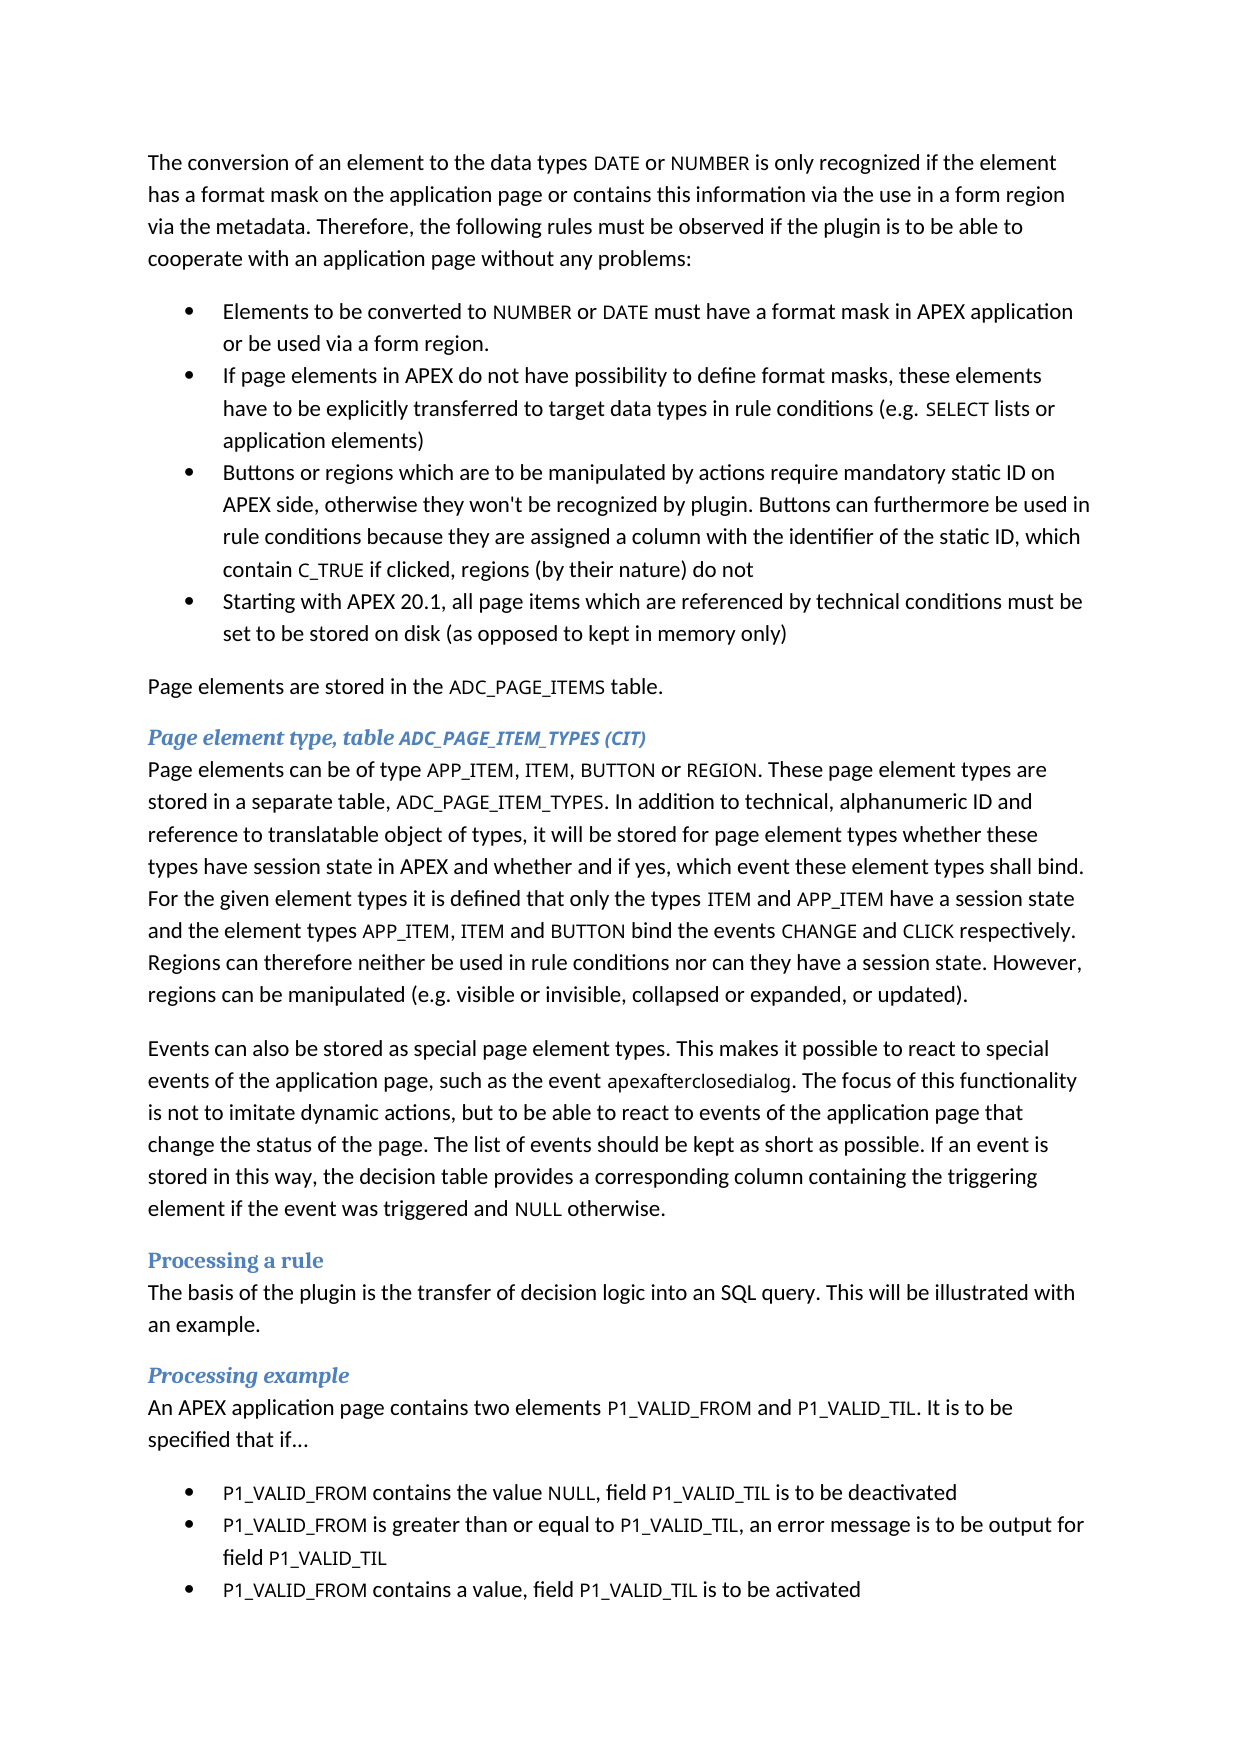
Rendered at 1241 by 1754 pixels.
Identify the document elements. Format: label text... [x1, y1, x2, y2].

list Elements to be converted to NUMBER or DATE must have a format mask in APEX application or be used via a form region. [185, 297, 1093, 357]
list If page elements in APEX do not have possibility to define format masks, these elements have to be explicitly transferred to target data types in rule conditions (e.g. SELECT lists or application elements) [185, 362, 1093, 454]
text Page elements can be of type APP_ITEM, ITEM, BUTTON or REGION. These page element types are stored in a separate table, ADC_PAGE_ITEM_TYPES. In addition to technical, alphanumeric ID and reference to translatable object of types, it will be stored for page element types whether these types have session state in APEX and whether and if yes, which event these element types shall bind. For the given element types it is defined that only the types ITEM and APP_ITEM have a session state and the element types APP_ITEM, ITEM and BUTTON bind the events CHANGE and CLICK respectively. Regions can therefore neither be used in rule conditions nor can they have a session state. However, regions can be manipulated (e.g. visible or invisible, collapsed or expanded, or updated). [148, 755, 1093, 1009]
text An APEX application page contains two elements P1_VALID_FROM and P1_VALID_TIL. It is to be specified that if... [148, 1393, 1093, 1453]
text Events can also be stored as special page element types. This makes it possible to react to special events of the application page, such as the event apexafterclosedialog. The focus of this functionality is not to imitate dynamic actions, but to be able to react to events of the application page that change the status of the page. The list of events should be kept as short as possible. If an event is stored in this way, the decision table provides a corresponding column containing the triggering element if the event was triggered and NULL otherwise. [148, 1034, 1093, 1223]
list Buttons or regions which are to be manipulated by actions require mandatory static ID on APEX side, otherwise they won't be recognized by plugin. Buttons can furthermore be used in rule conditions because they are assigned a column with the identifier of the static ID, which contain C_TRUE if clicked, regions (by their nature) do not [185, 458, 1093, 583]
subtitle Page element type, table ADC_PAGE_ITEM_TYPES (CIT) [148, 725, 1093, 751]
list Starting with APEX 20.1, all page items which are referenced by technical conditions must be set to be stored on disk (as opposed to kept in memory only) [185, 587, 1093, 647]
list P1_VALID_FROM contains the value NULL, field P1_VALID_TIL is to be deactivated [185, 1478, 1093, 1506]
subtitle Processing a rule [148, 1248, 1093, 1274]
list P1_VALID_FROM contains a value, field P1_VALID_TIL is to be activated [185, 1575, 1093, 1603]
text The conversion of an element to the data types DATE or NUMBER is only recognized if the element has a format mask on the application page or contains this information via the use in a form region via the metadata. Therefore, the following rules must be observed if the plugin is to be able to cooperate with an application page without any problems: [148, 148, 1093, 272]
list P1_VALID_FROM is greater than or equal to P1_VALID_TIL, an error message is to be output for field P1_VALID_TIL [185, 1511, 1093, 1571]
text The basis of the plugin is the transfer of decision logic into an SQL query. This will be illustrated with an example. [148, 1278, 1093, 1338]
subtitle Processing example [148, 1363, 1093, 1389]
text Page elements are stored in the ADC_PAGE_ITEMS table. [148, 672, 1093, 700]
